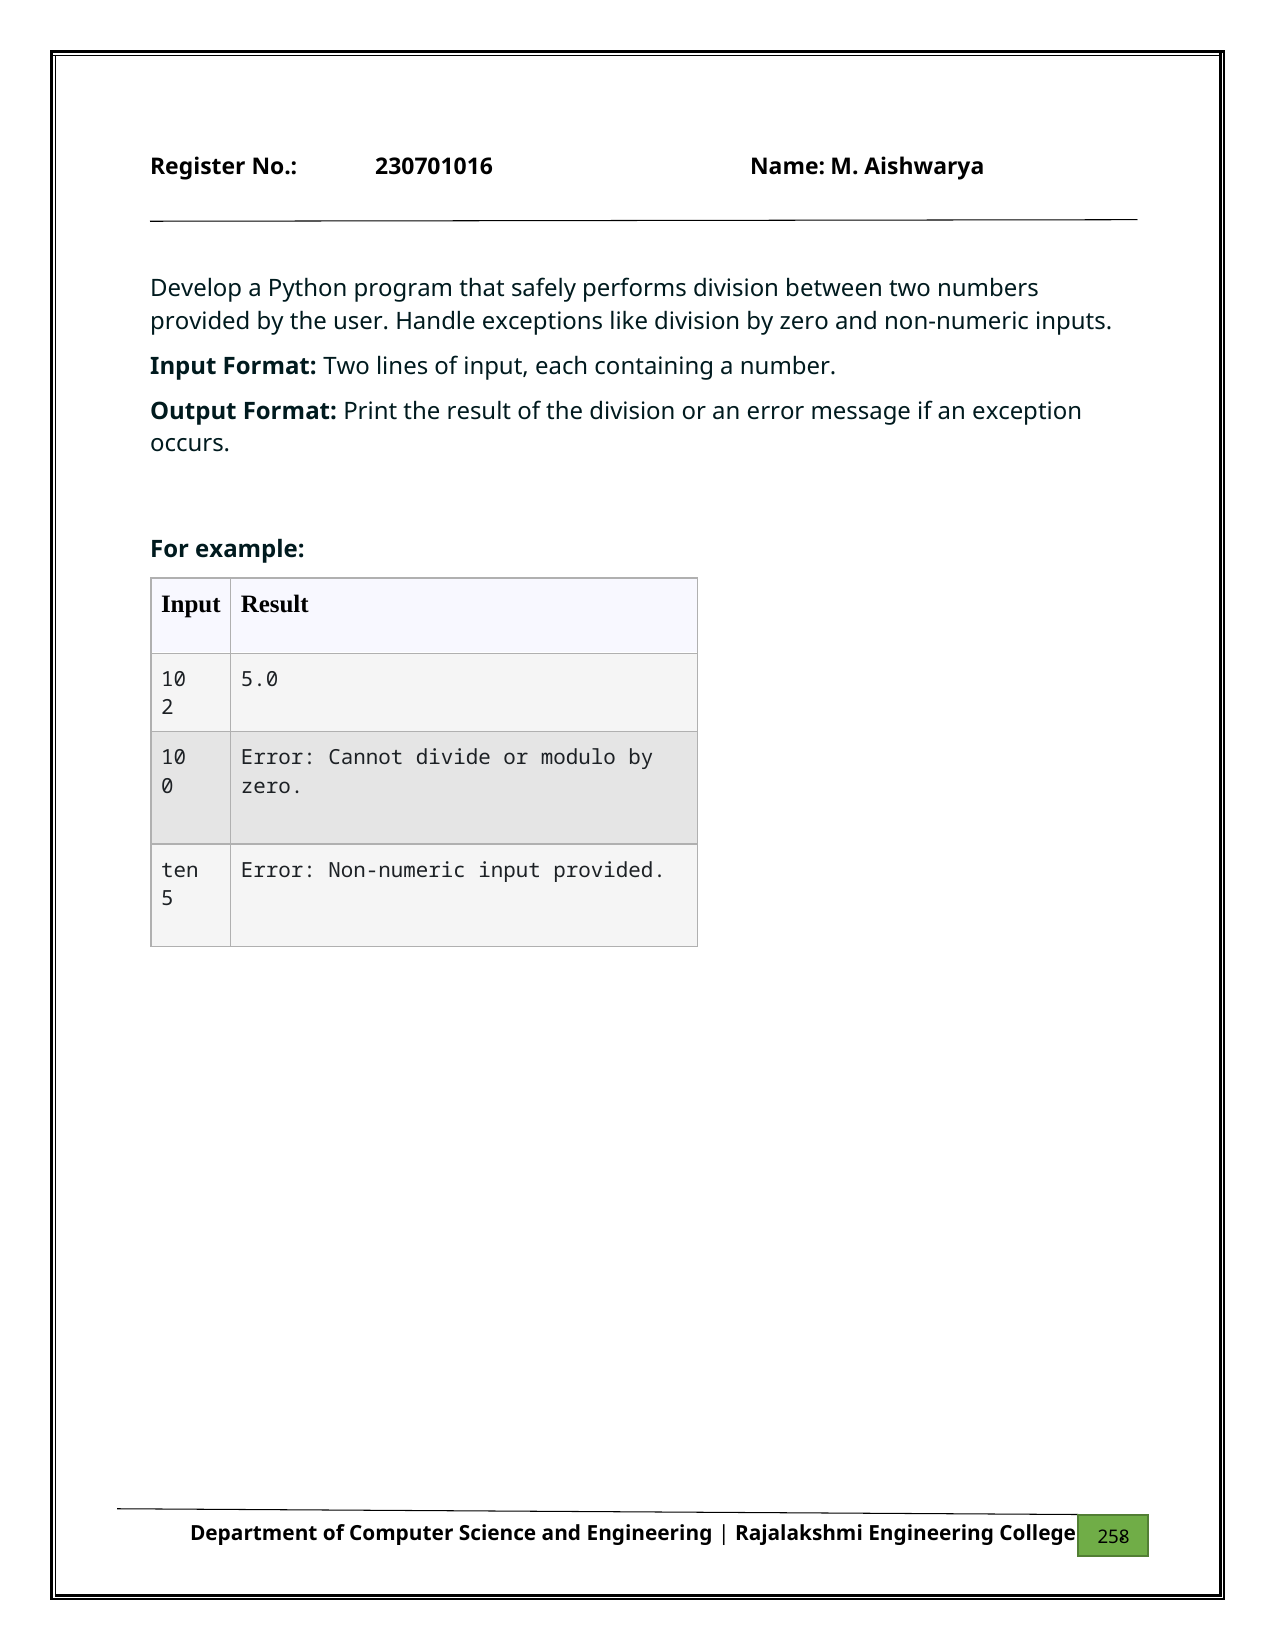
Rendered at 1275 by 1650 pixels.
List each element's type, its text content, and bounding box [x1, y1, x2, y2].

text Register No.: 230701016 Name: M. Aishwarya [150, 150, 1125, 181]
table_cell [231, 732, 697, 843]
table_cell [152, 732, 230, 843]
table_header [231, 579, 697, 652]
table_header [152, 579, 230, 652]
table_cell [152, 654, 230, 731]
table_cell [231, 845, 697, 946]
text Input Format: Two lines of input, each containing a number. [150, 348, 1125, 381]
text Output Format: Print the result of the division or an error message if an exception occurs. [150, 394, 1125, 459]
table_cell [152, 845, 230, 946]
text For example: [150, 532, 1125, 564]
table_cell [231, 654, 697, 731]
text Develop a Python program that safely performs division between two numbers provided by the user. Handle exceptions like division by zero and non-numeric inputs. [150, 271, 1125, 336]
